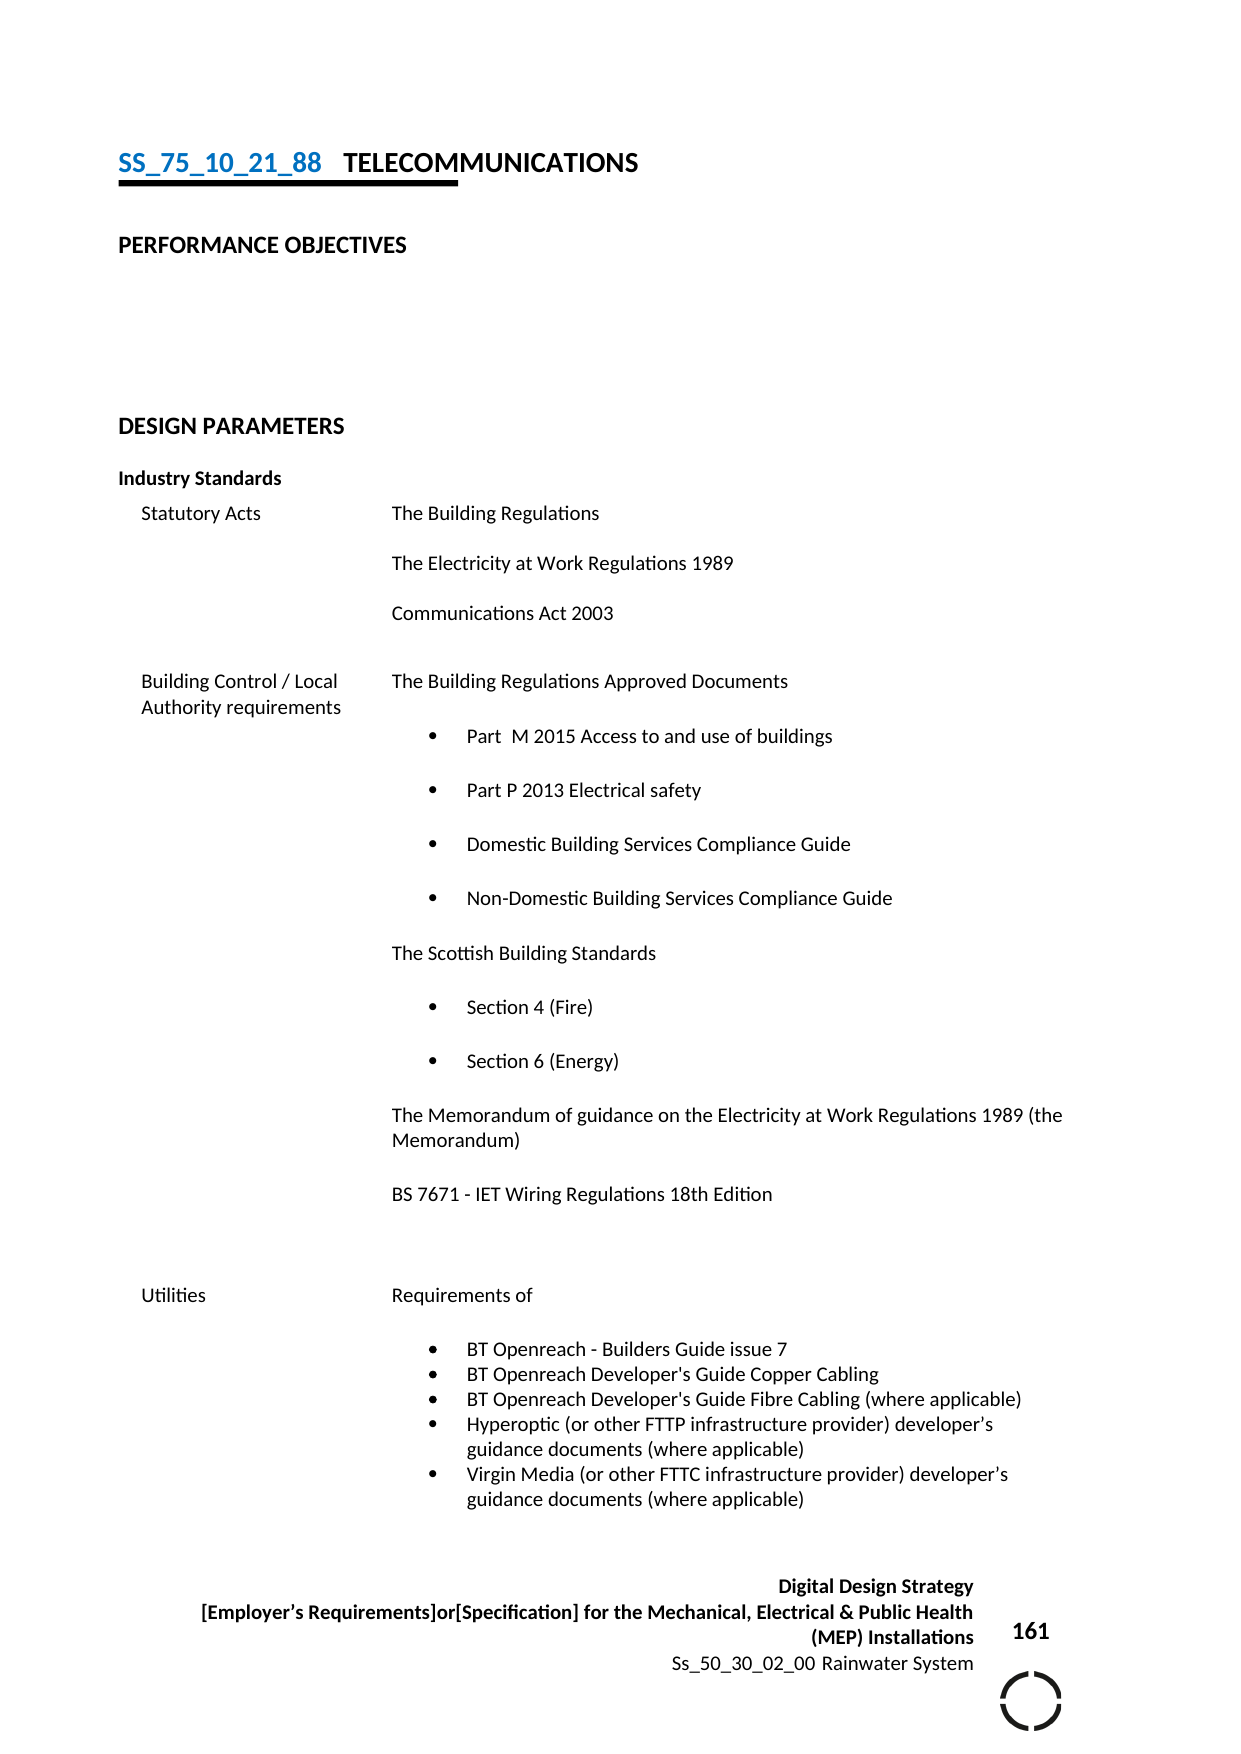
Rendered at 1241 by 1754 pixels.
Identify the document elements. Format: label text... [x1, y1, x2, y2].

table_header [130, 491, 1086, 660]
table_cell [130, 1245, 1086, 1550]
subtitle Ss_75_10_21_88 Telecommunications [118, 148, 1063, 179]
subtitle DESIGN PARAMETERS [118, 410, 1063, 441]
subtitle Industry Standards [118, 466, 1063, 491]
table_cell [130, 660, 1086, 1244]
subtitle PERFORMANCE OBJECTIVES [118, 229, 1063, 259]
